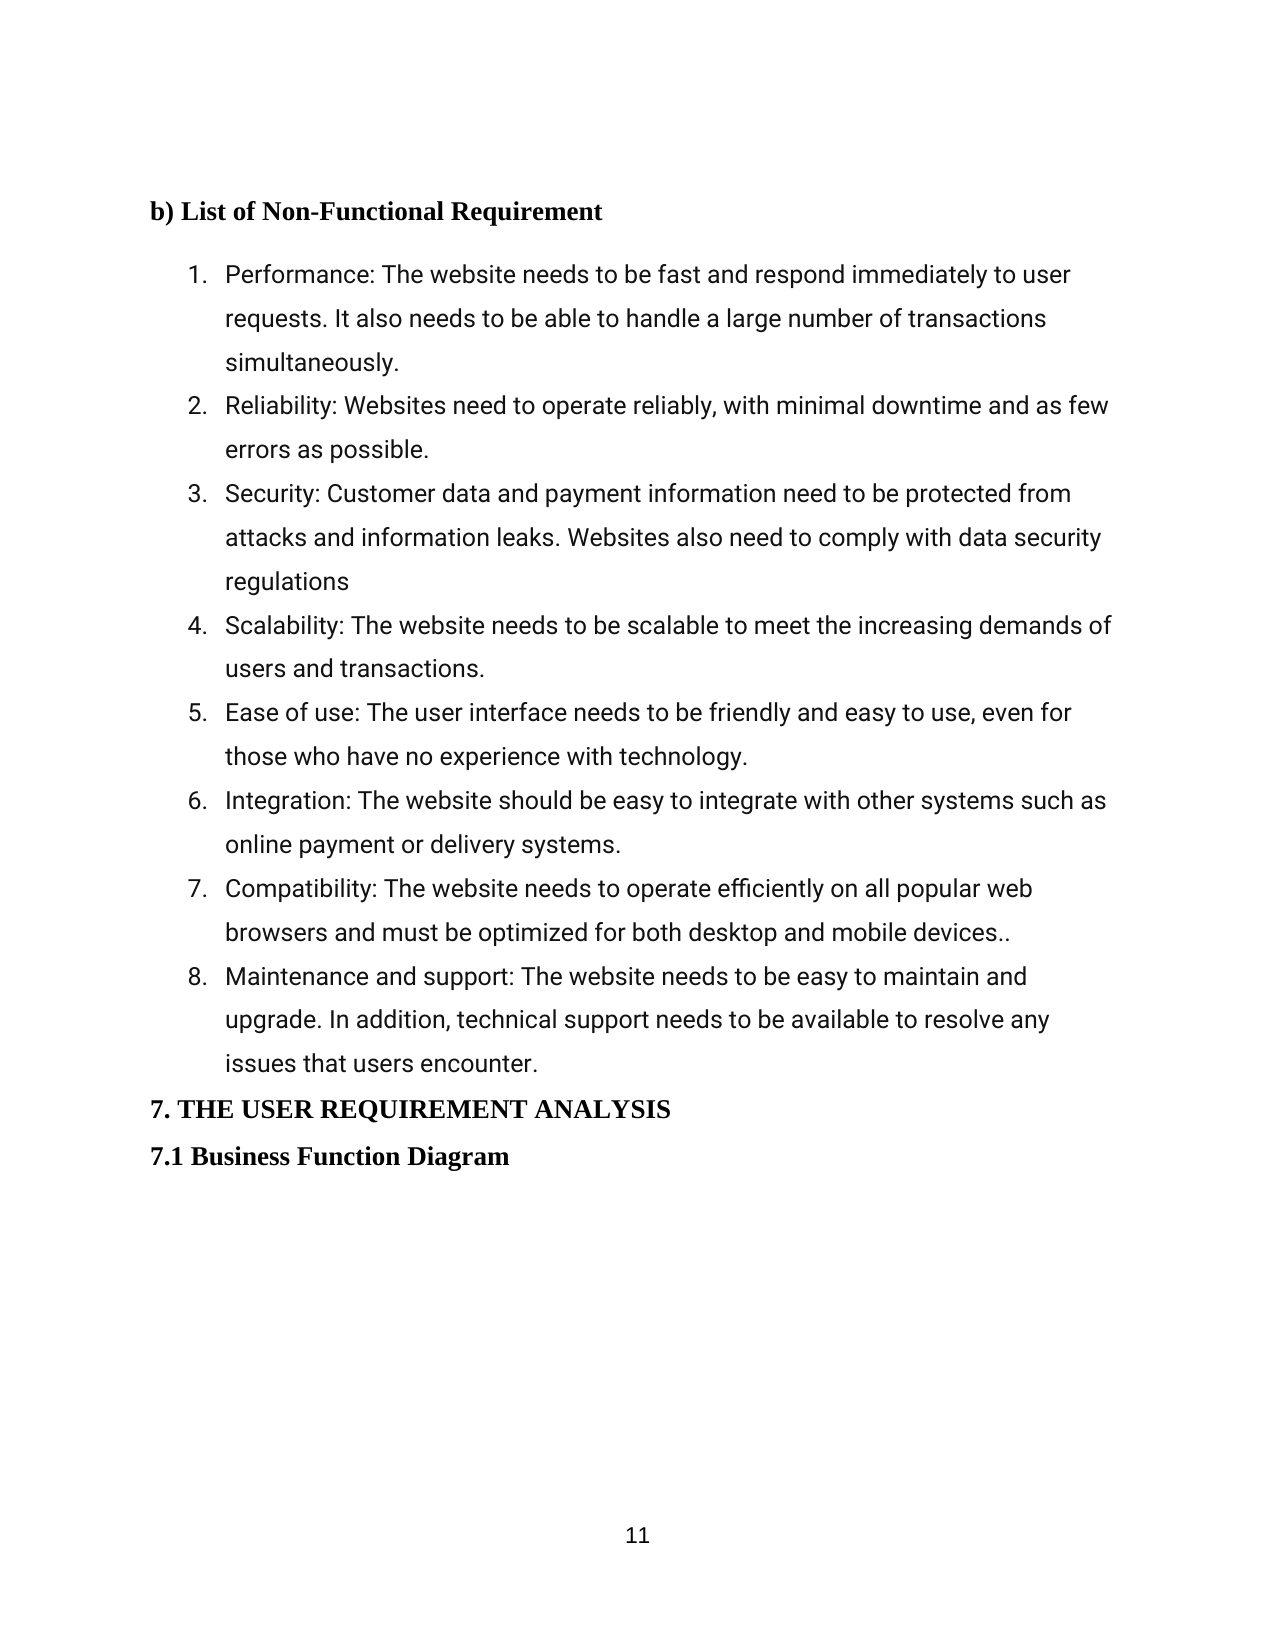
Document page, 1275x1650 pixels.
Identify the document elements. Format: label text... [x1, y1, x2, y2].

list Scalability: The website needs to be scalable to meet the increasing demands of users and transactions. [187, 611, 1125, 684]
text 7. THE USER REQUIREMENT ANALYSIS [150, 1093, 1125, 1124]
list Reliability: Websites need to operate reliably, with minimal downtime and as few errors as possible. [187, 392, 1125, 465]
list Integration: The website should be easy to integrate with other systems such as online payment or delivery systems. [187, 786, 1125, 859]
list Ease of use: The user interface needs to be friendly and easy to use, even for those who have no experience with technology. [187, 698, 1125, 772]
list Compatibility: The website needs to operate efficiently on all popular web browsers and must be optimized for both desktop and mobile devices.. [187, 874, 1125, 947]
list Performance: The website needs to be fast and respond immediately to user requests. It also needs to be able to handle a large number of transactions simultaneously. [187, 260, 1125, 377]
text 7.1 Business Function Diagram [150, 1140, 1125, 1171]
text b) List of Non-Functional Requirement [150, 194, 1125, 226]
list Security: Customer data and payment information need to be protected from attacks and information leaks. Websites also need to comply with data security regulations [187, 479, 1125, 596]
list Maintenance and support: The website needs to be easy to maintain and upgrade. In addition, technical support needs to be available to resolve any issues that users encounter. [187, 962, 1125, 1079]
